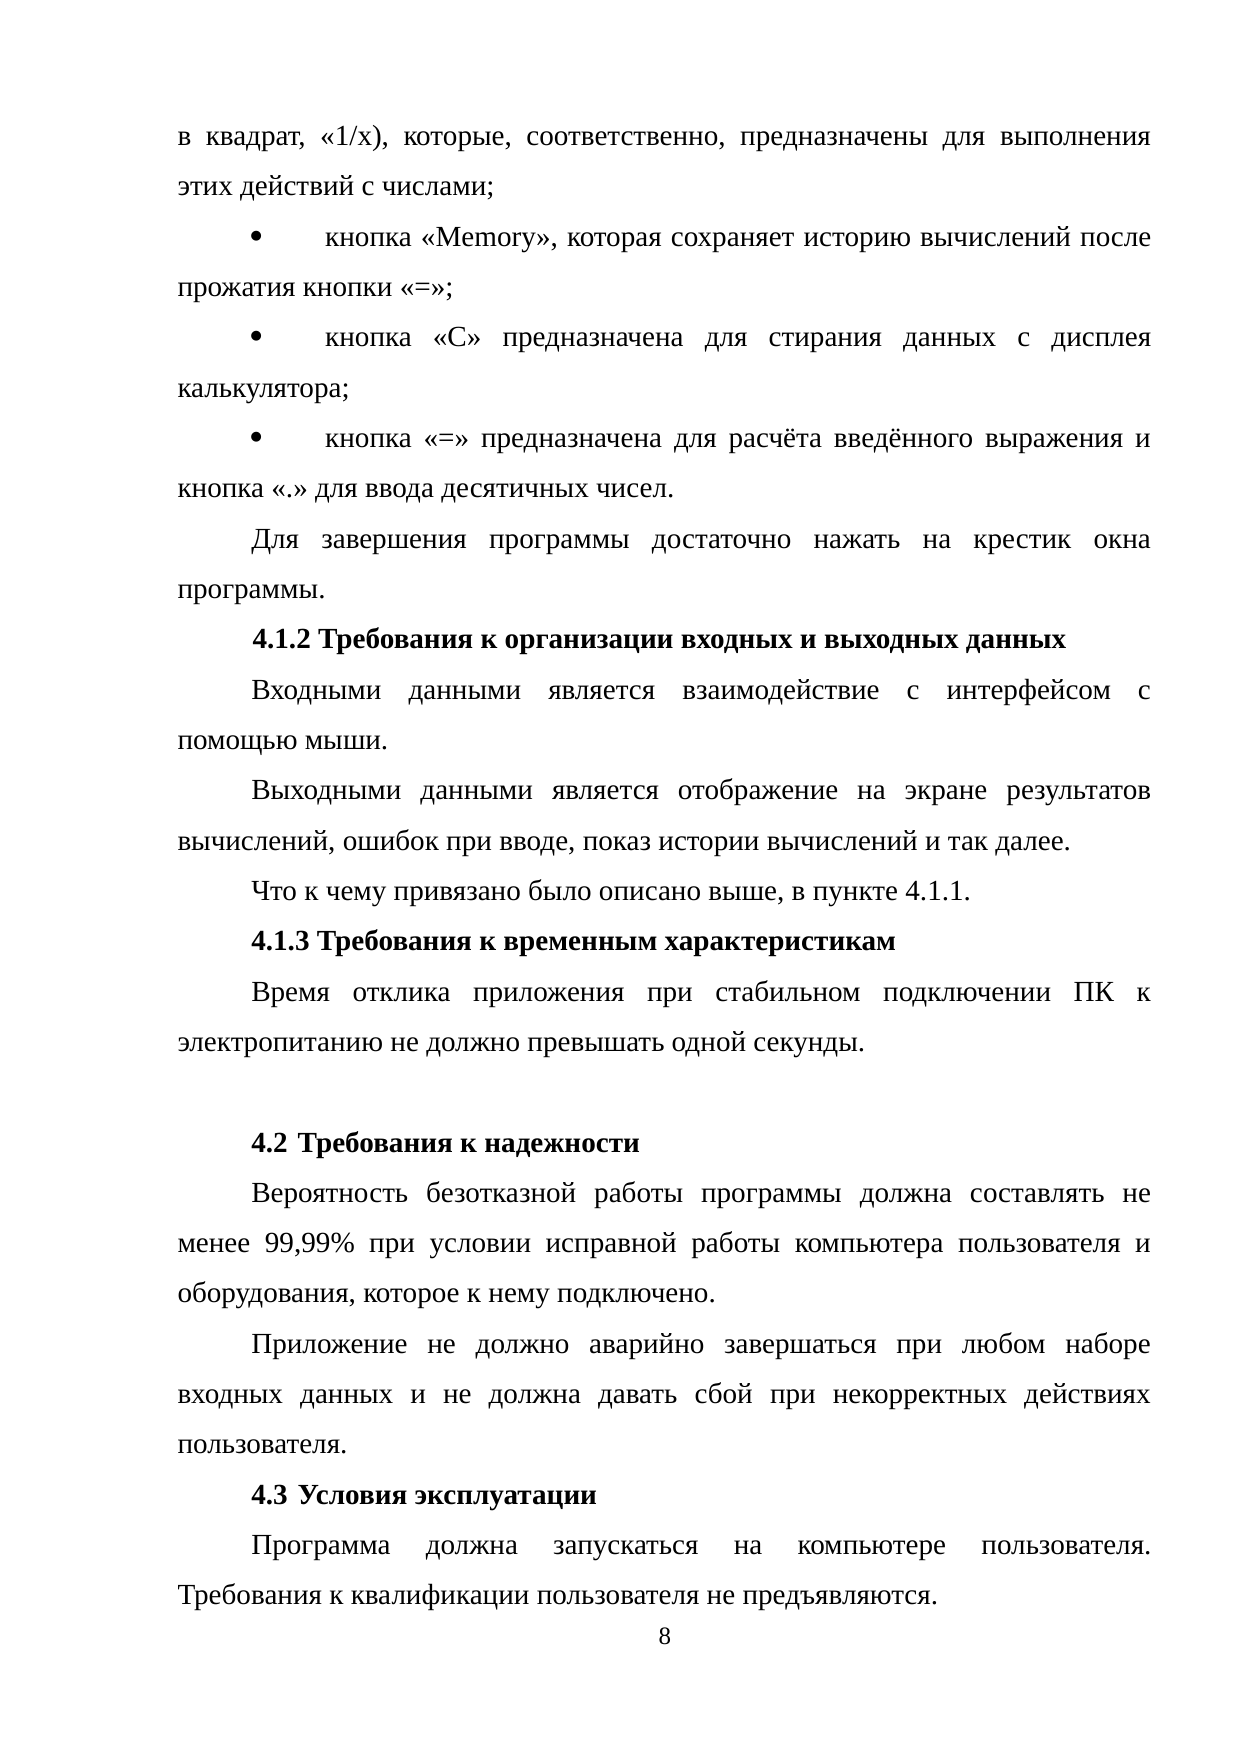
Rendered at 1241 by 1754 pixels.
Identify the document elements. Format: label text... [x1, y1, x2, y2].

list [177, 118, 1152, 202]
text Выходными данными является отображение на экране результатов вычислений, ошибок при вводе, показ истории вычислений и так далее. [177, 772, 1152, 856]
list кнопка «С» предназначена для стирания данных с дисплея калькулятора; [177, 319, 1152, 403]
text Вероятность безотказной работы программы должна составлять не менее 99,99% при условии исправной работы компьютера пользователя и оборудования, которое к нему подключено. [177, 1175, 1152, 1309]
text Что к чему привязано было описано выше, в пункте 4.1.1. [177, 873, 1152, 907]
text Входными данными является взаимодействие с интерфейсом с помощью мыши. [177, 672, 1152, 756]
list Требования к надежности [251, 1125, 1152, 1158]
text 4.1.3 Требования к временным характеристикам [177, 923, 1152, 957]
text Приложение не должно аварийно завершаться при любом наборе входных данных и не должна давать сбой при некорректных действиях пользователя. [177, 1326, 1152, 1460]
text Программа должна запускаться на компьютере пользователя. Требования к квалификации пользователя не предъявляются. [177, 1527, 1152, 1611]
list кнопка «=» предназначена для расчёта введённого выражения и кнопка «.» для ввода десятичных чисел. [177, 420, 1152, 504]
text Для завершения программы достаточно нажать на крестик окна программы. [177, 521, 1152, 605]
list кнопка «Memory», которая сохраняет историю вычислений после прожатия кнопки «=»; [177, 219, 1152, 303]
text 4.1.2 Требования к организации входных и выходных данных [252, 622, 1152, 655]
list Условия эксплуатации [251, 1477, 1152, 1510]
text Время отклика приложения при стабильном подключении ПК к электропитанию не должно превышать одной секунды. [177, 974, 1152, 1058]
